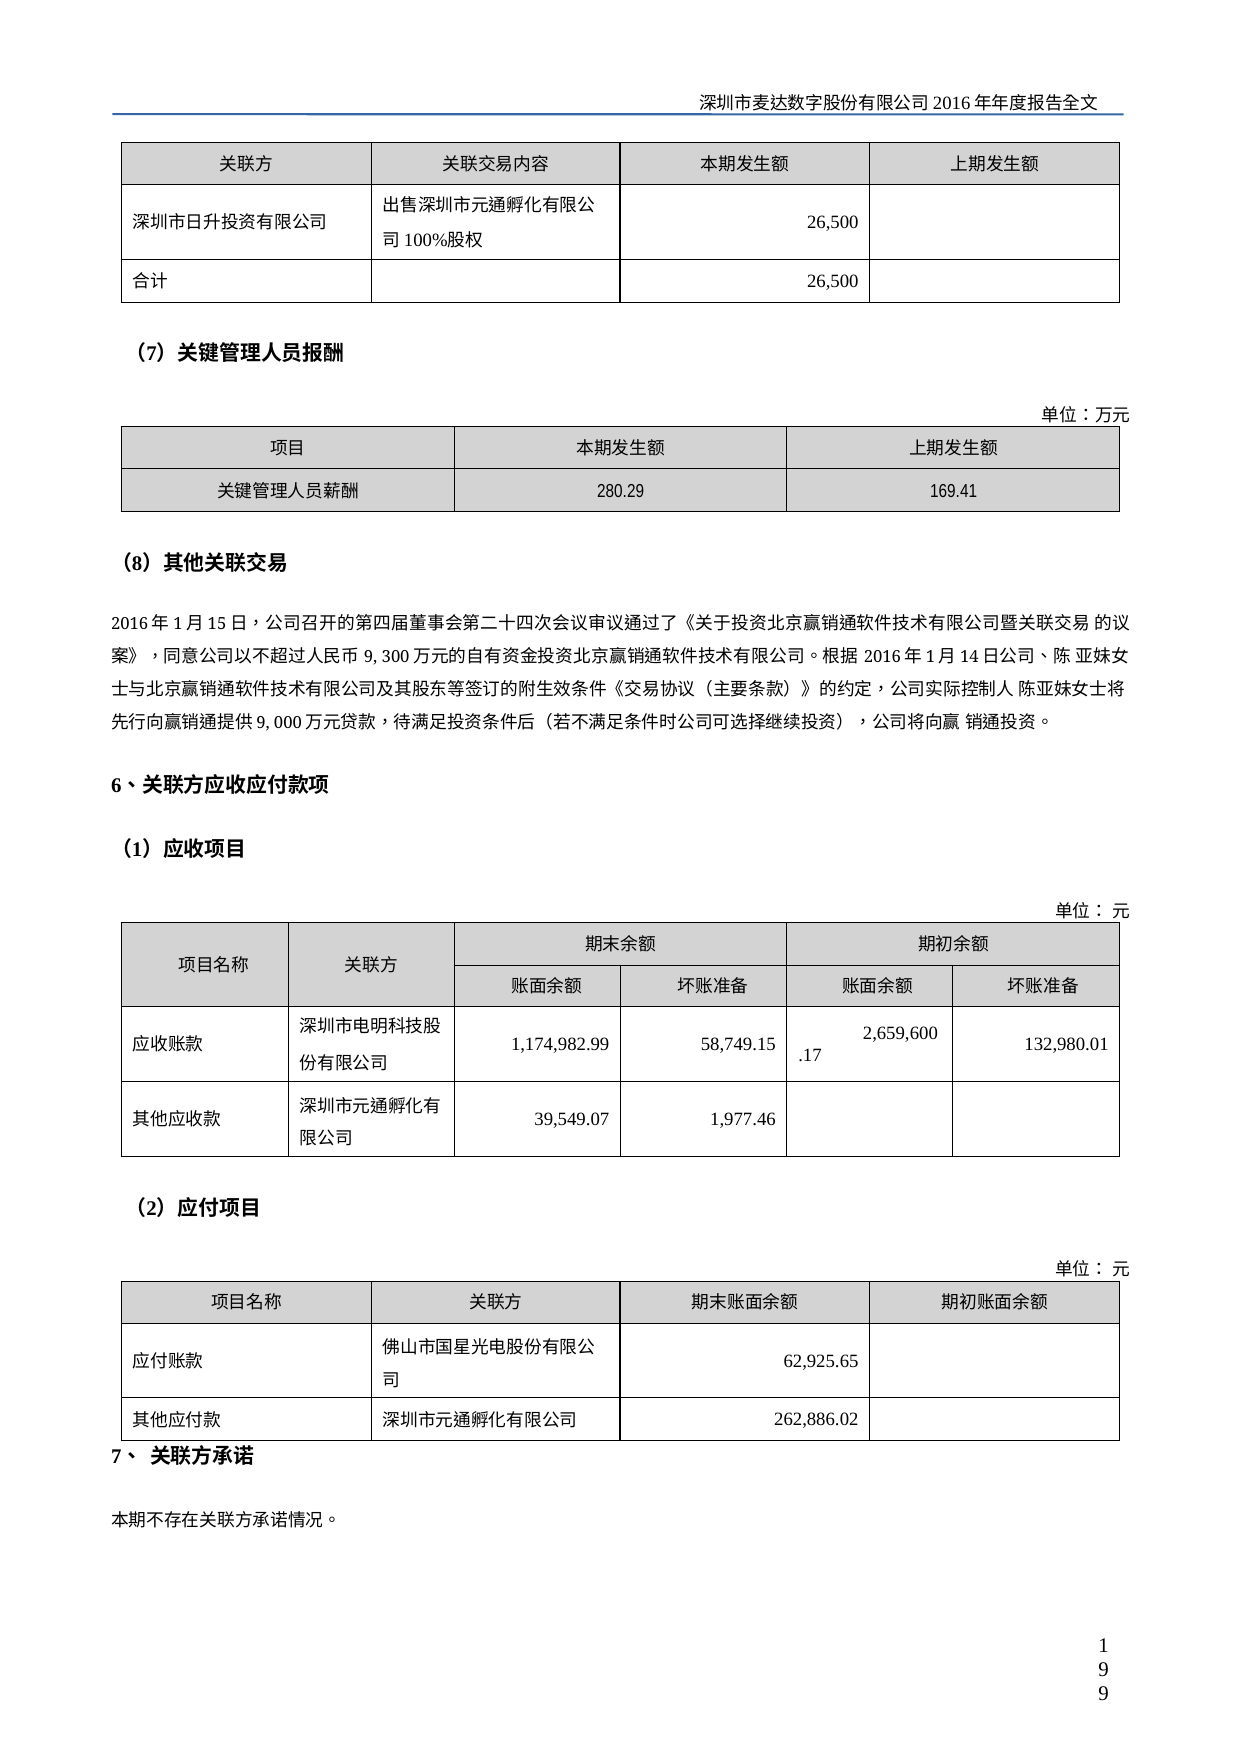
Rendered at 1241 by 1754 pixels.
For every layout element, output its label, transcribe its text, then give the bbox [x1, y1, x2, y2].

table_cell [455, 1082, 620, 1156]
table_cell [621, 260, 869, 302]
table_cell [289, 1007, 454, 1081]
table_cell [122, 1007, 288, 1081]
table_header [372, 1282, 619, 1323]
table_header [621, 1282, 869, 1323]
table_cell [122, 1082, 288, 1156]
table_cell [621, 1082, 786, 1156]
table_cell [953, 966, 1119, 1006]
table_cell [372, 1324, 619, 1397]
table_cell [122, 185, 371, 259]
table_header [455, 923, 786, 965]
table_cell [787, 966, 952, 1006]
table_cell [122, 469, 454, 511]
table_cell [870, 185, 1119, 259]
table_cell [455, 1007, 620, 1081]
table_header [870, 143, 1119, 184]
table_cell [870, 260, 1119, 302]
text 单位：万元 [111, 402, 1130, 426]
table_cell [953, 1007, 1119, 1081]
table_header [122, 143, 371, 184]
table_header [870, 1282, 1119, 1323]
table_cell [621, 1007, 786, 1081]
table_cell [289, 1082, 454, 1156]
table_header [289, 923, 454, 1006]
text 6、关联方应收应付款项 [111, 770, 1130, 799]
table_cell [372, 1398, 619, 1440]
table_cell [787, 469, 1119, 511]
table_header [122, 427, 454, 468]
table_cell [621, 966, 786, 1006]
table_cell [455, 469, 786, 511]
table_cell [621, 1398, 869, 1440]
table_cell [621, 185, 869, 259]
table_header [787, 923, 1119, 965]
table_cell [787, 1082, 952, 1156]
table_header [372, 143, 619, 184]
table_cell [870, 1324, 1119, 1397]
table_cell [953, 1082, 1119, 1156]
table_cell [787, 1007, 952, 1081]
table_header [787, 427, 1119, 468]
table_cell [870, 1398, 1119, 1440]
text 单位： 元 [111, 898, 1130, 922]
text （8）其他关联交易 [111, 548, 1130, 576]
text 单位： 元 [111, 1256, 1130, 1281]
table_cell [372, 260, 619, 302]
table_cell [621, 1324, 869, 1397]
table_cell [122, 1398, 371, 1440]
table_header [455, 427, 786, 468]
text 7、 关联方承诺 [111, 1441, 1130, 1469]
text （7）关键管理人员报酬 [111, 338, 1130, 367]
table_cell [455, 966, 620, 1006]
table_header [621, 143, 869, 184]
text （1）应收项目 [111, 834, 1130, 863]
text 本期不存在关联方承诺情况。 [111, 1507, 1130, 1531]
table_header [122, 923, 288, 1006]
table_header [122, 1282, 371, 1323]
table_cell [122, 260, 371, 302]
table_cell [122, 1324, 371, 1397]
text 2016年1月15日，公司召开的第四届董事会第二十四次会议审议通过了《关于投资北京赢销通软件技术有限公司暨关联交易 的议案》，同意公司以不超过人民币9, 300万元的自有资金投资北京赢销通软件技术有限公司。根据2016年1月14日公司、陈 亚妹女士与北京赢销通软件技术有限公司及其股东等签订的附生效条件《交易协议（主要条款）》的约定，公司实际控制人 陈亚妹女士将先行向赢销通提供9, 000万元贷款，待满足投资条件后（若不满足条件时公司可选择继续投资），公司将向赢 销通投资。 [111, 603, 1130, 735]
text （2）应付项目 [111, 1193, 1130, 1221]
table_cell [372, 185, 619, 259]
